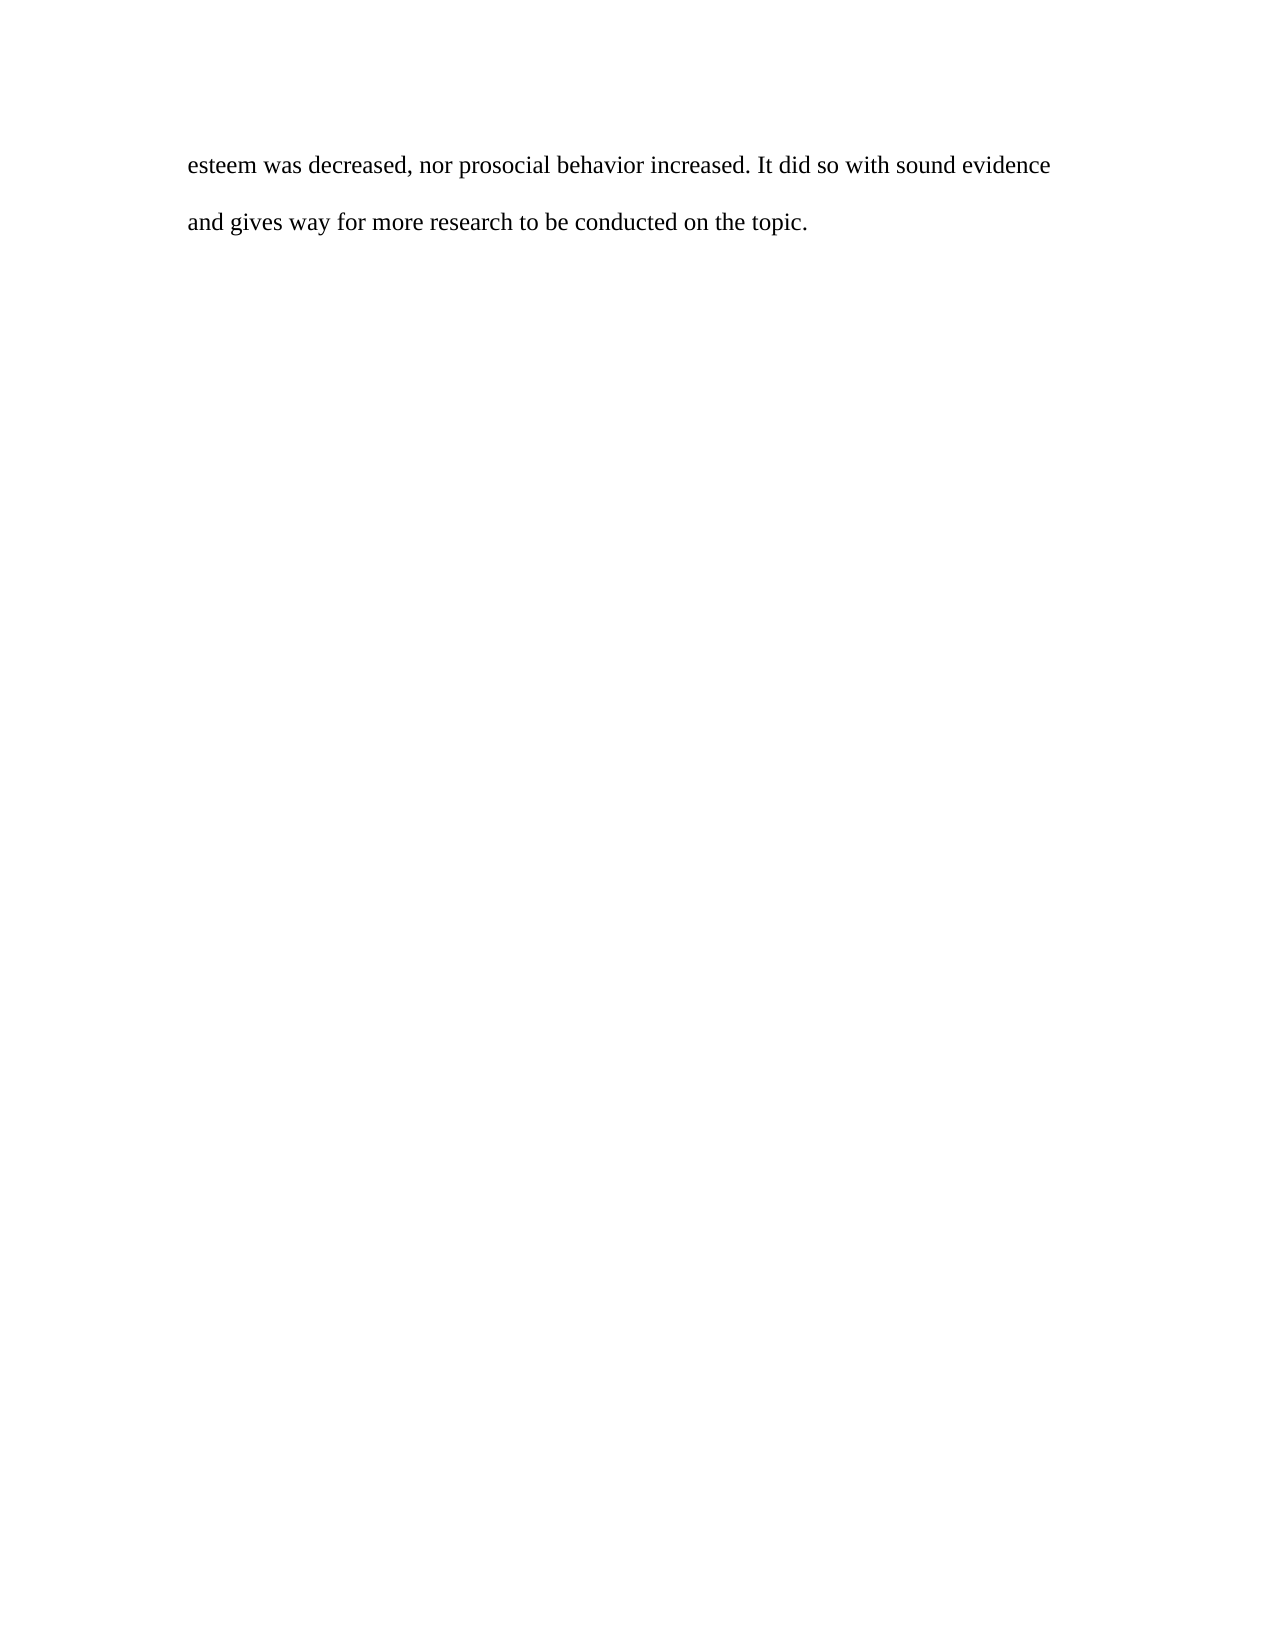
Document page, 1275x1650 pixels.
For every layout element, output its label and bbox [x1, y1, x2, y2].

text [187, 150, 1087, 236]
